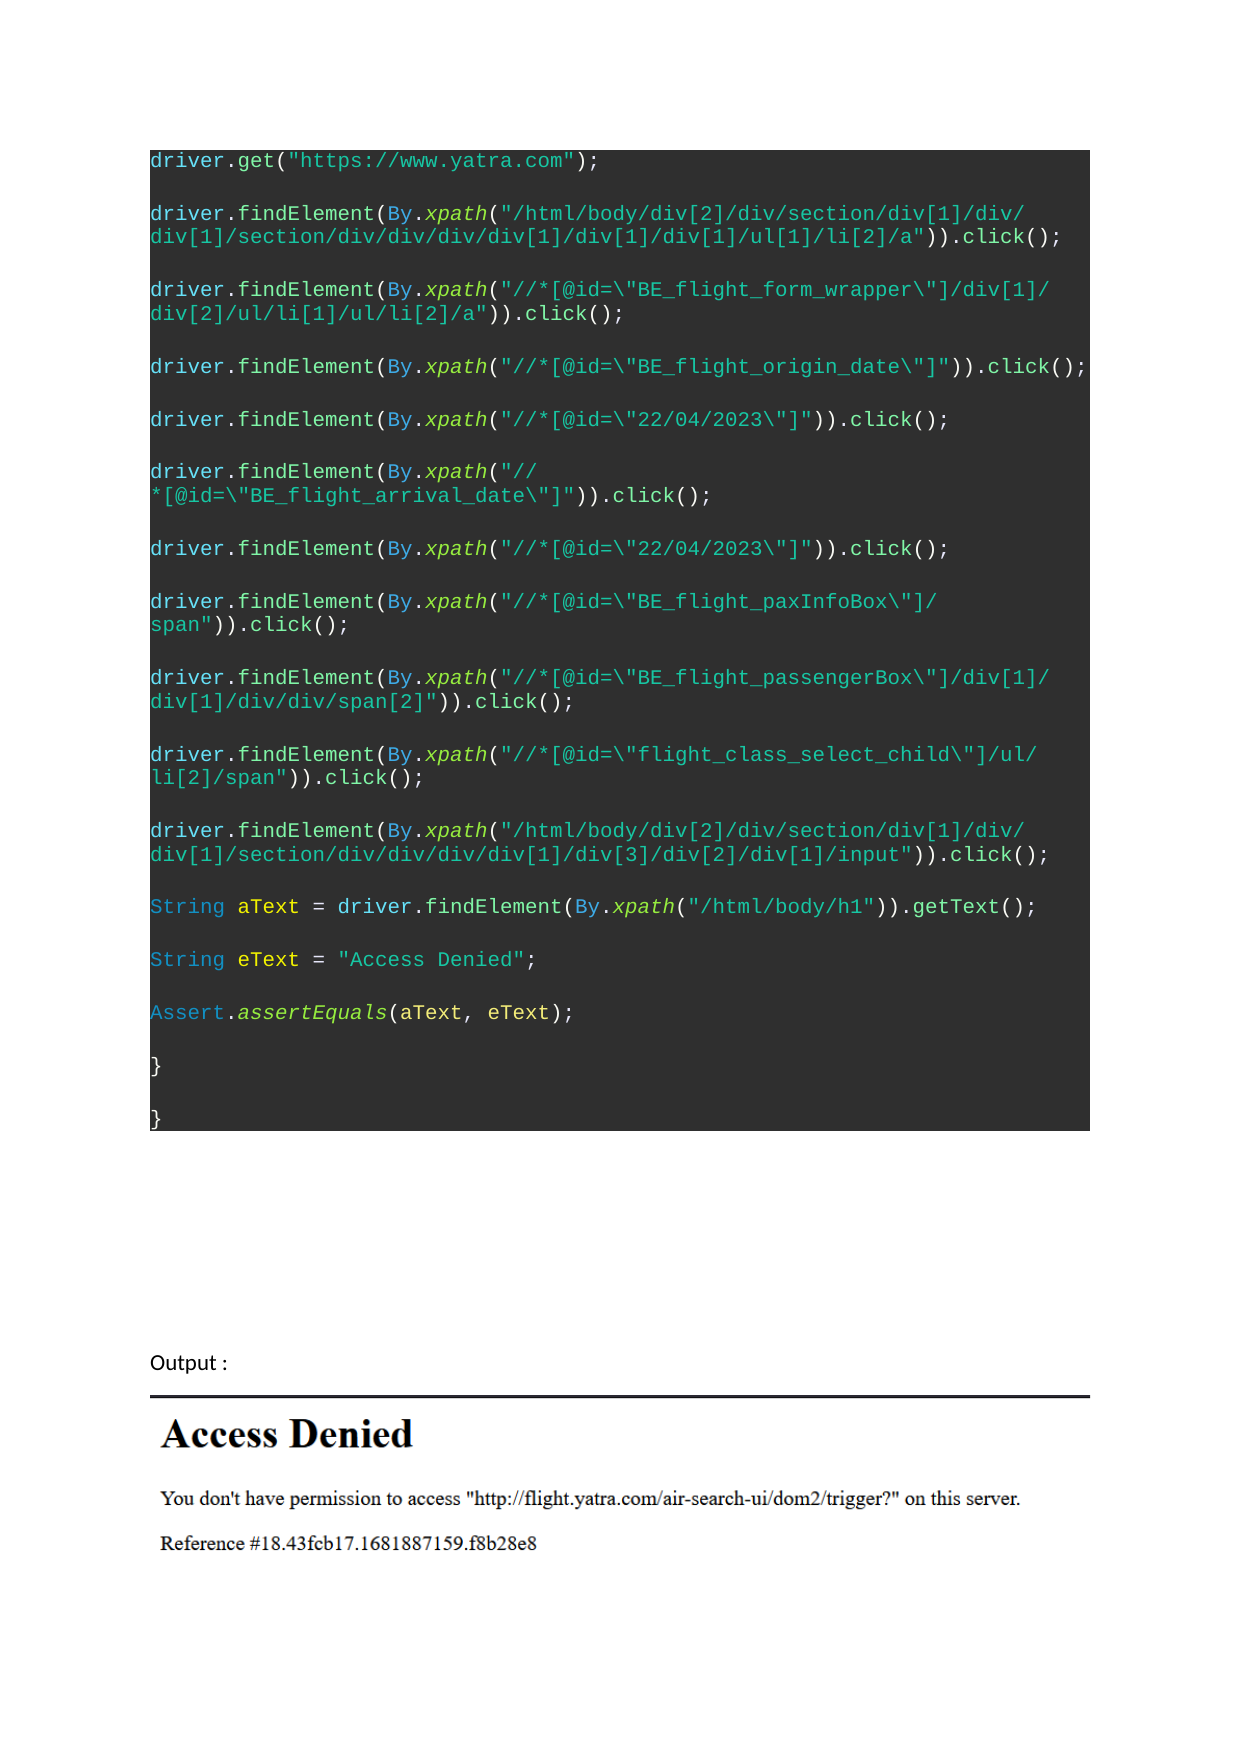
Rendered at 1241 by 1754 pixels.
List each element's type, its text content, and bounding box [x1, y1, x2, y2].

text driver.get("https://www.yatra.com"); [150, 150, 1090, 174]
text } [150, 1055, 1090, 1078]
text driver.findElement(By.xpath("//*[@id=\"BE_flight_passengerBox\"]/div[1]/div[1]/div/div/span[2]")).click(); [150, 667, 1090, 714]
text Assert.assertEquals(aText, eText); [150, 1002, 1090, 1026]
picture [150, 1395, 1091, 1592]
text Output : [150, 1348, 1090, 1376]
text driver.findElement(By.xpath("//*[@id=\"22/04/2023\"]")).click(); [150, 538, 1090, 561]
text driver.findElement(By.xpath("//*[@id=\"BE_flight_form_wrapper\"]/div[1]/div[2]/ul/li[1]/ul/li[2]/a")).click(); [150, 279, 1090, 327]
text driver.findElement(By.xpath("/html/body/div[2]/div/section/div[1]/div/div[1]/section/div/div/div/div[1]/div[1]/div[1]/ul[1]/li[2]/a")).click(); [150, 203, 1090, 250]
text String eText = "Access Denied"; [150, 949, 1090, 973]
text String aText = driver.findElement(By.xpath("/html/body/h1")).getText(); [150, 896, 1090, 920]
text driver.findElement(By.xpath("//*[@id=\"22/04/2023\"]")).click(); [150, 408, 1090, 432]
text driver.findElement(By.xpath("/html/body/div[2]/div/section/div[1]/div/div[1]/section/div/div/div/div[1]/div[3]/div[2]/div[1]/input")).click(); [150, 820, 1090, 867]
text driver.findElement(By.xpath("//*[@id=\"BE_flight_origin_date\"]")).click(); [150, 356, 1090, 379]
text } [150, 1108, 1090, 1131]
text driver.findElement(By.xpath("//*[@id=\"BE_flight_arrival_date\"]")).click(); [150, 461, 1090, 509]
text driver.findElement(By.xpath("//*[@id=\"BE_flight_paxInfoBox\"]/span")).click(); [150, 591, 1090, 638]
text driver.findElement(By.xpath("//*[@id=\"flight_class_select_child\"]/ul/li[2]/span")).click(); [150, 743, 1090, 791]
